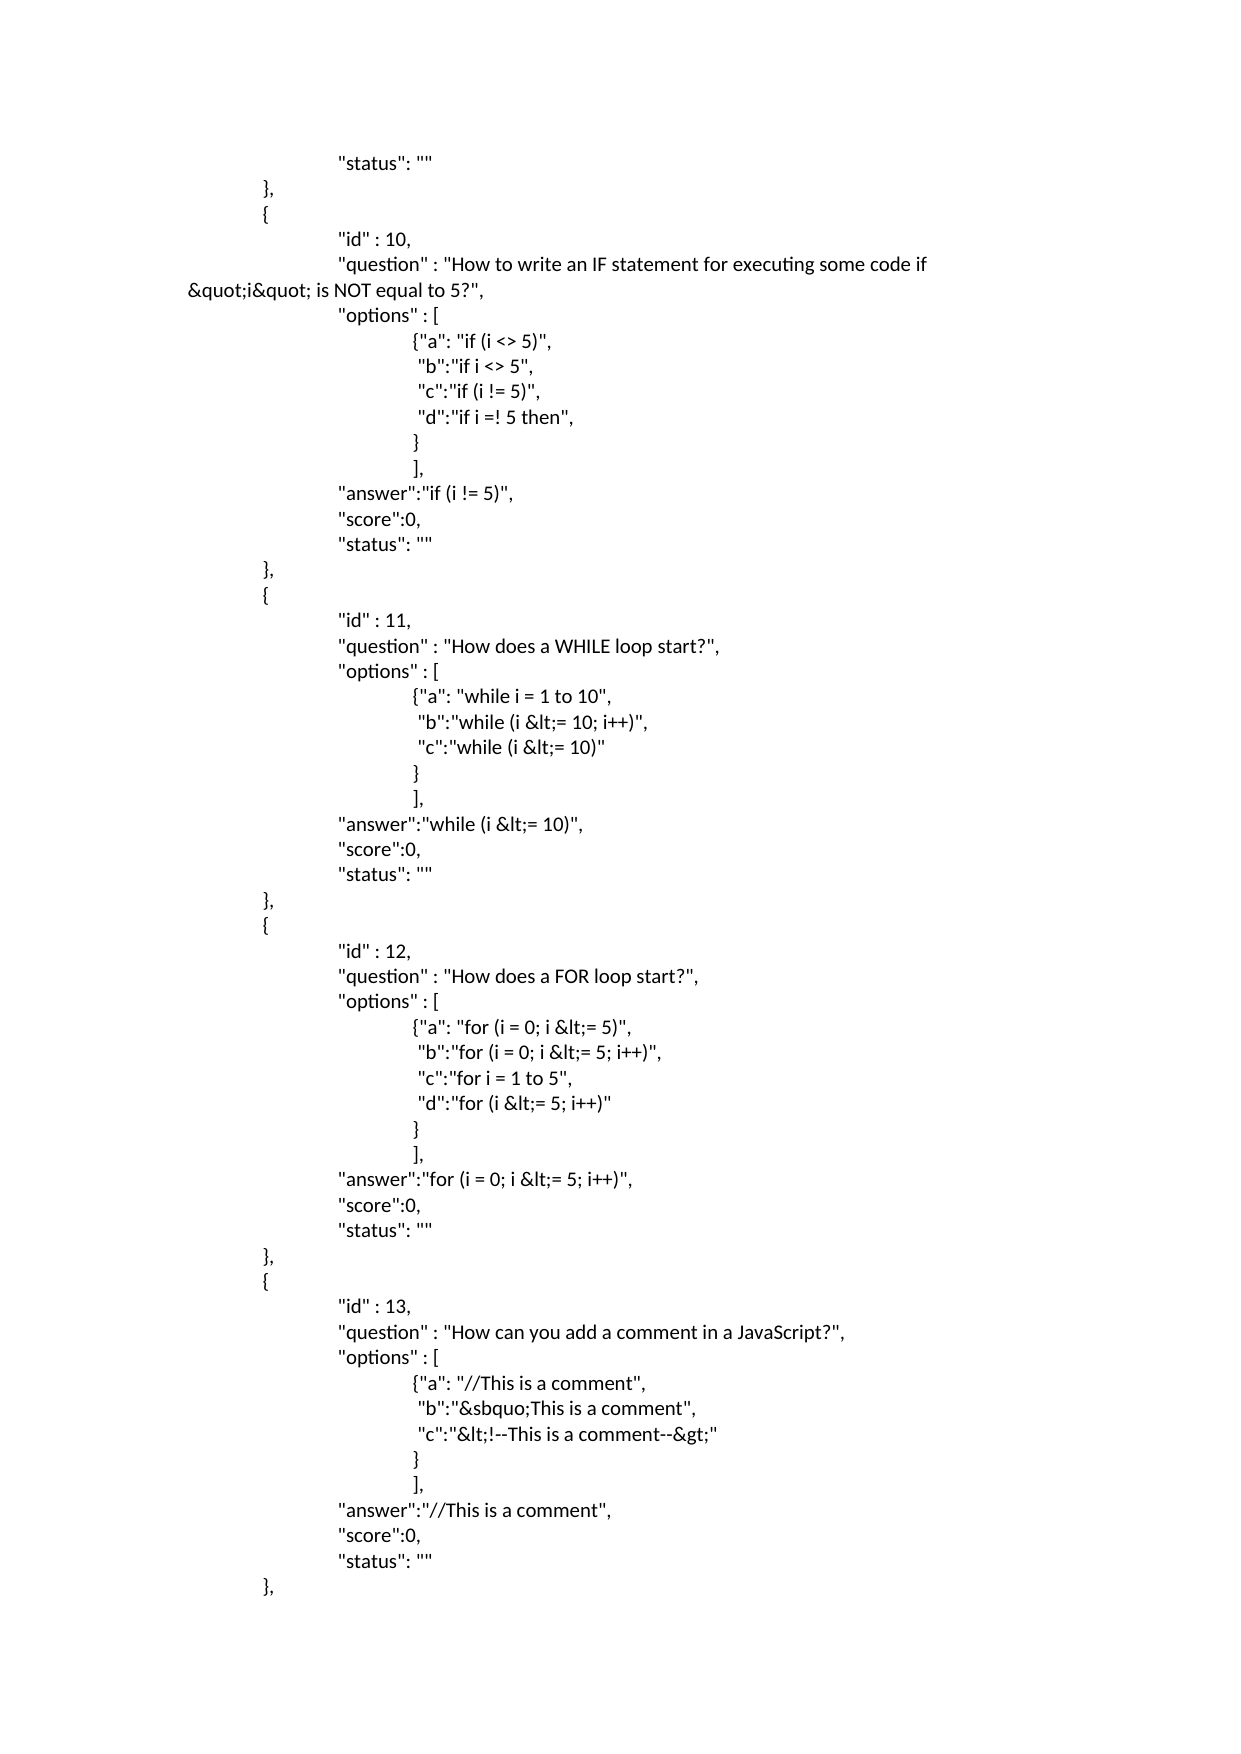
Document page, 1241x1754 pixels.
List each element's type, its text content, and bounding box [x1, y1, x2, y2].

text }, [187, 557, 1053, 582]
text } [187, 1446, 1053, 1472]
text {"a": "for (i = 0; i &lt;= 5)", [187, 1014, 1053, 1039]
text ], [187, 1472, 1053, 1497]
text "b":"for (i = 0; i &lt;= 5; i++)", [187, 1039, 1053, 1065]
text "id" : 13, [187, 1294, 1053, 1319]
text "score":0, [187, 1192, 1053, 1217]
text {"a": "if (i <> 5)", [187, 328, 1053, 353]
text { [187, 1268, 1053, 1294]
text "score":0, [187, 836, 1053, 862]
text ], [187, 1141, 1053, 1167]
text "b":"while (i &lt;= 10; i++)", [187, 709, 1053, 734]
text "question" : "How can you add a comment in a JavaScript?", [187, 1319, 1053, 1344]
text "status": "" [187, 862, 1053, 887]
text "b":"if i <> 5", [187, 353, 1053, 379]
text "c":"while (i &lt;= 10)" [187, 734, 1053, 760]
text { [187, 912, 1053, 938]
text "question" : "How to write an IF statement for executing some code if &quot;i&quot; is NOT equal to 5?", [187, 252, 1053, 302]
text "options" : [ [187, 989, 1053, 1014]
text "question" : "How does a WHILE loop start?", [187, 633, 1053, 658]
text "id" : 10, [187, 226, 1053, 252]
text "score":0, [187, 1522, 1053, 1548]
text "options" : [ [187, 658, 1053, 684]
text }, [187, 887, 1053, 912]
text "c":"&lt;!--This is a comment--&gt;" [187, 1421, 1053, 1446]
text ], [187, 455, 1053, 480]
text "score":0, [187, 506, 1053, 531]
text }, [187, 1573, 1053, 1599]
text }, [187, 175, 1053, 201]
text { [187, 201, 1053, 226]
text "answer":"//This is a comment", [187, 1497, 1053, 1522]
text {"a": "while i = 1 to 10", [187, 684, 1053, 709]
text "answer":"for (i = 0; i &lt;= 5; i++)", [187, 1167, 1053, 1192]
text {"a": "//This is a comment", [187, 1370, 1053, 1395]
text ], [187, 785, 1053, 811]
text "status": "" [187, 531, 1053, 557]
text "id" : 12, [187, 938, 1053, 963]
text "status": "" [187, 150, 1053, 175]
text "c":"if (i != 5)", [187, 379, 1053, 404]
text { [187, 582, 1053, 607]
text "options" : [ [187, 302, 1053, 328]
text "answer":"while (i &lt;= 10)", [187, 811, 1053, 836]
text } [187, 429, 1053, 455]
text "d":"if i =! 5 then", [187, 404, 1053, 429]
text "answer":"if (i != 5)", [187, 480, 1053, 506]
text "d":"for (i &lt;= 5; i++)" [187, 1090, 1053, 1116]
text "c":"for i = 1 to 5", [187, 1065, 1053, 1090]
text "id" : 11, [187, 607, 1053, 633]
text } [187, 1116, 1053, 1141]
text }, [187, 1243, 1053, 1268]
text "question" : "How does a FOR loop start?", [187, 963, 1053, 989]
text "status": "" [187, 1217, 1053, 1243]
text "status": "" [187, 1548, 1053, 1573]
text "b":"&sbquo;This is a comment", [187, 1395, 1053, 1421]
text "options" : [ [187, 1344, 1053, 1370]
text } [187, 760, 1053, 785]
